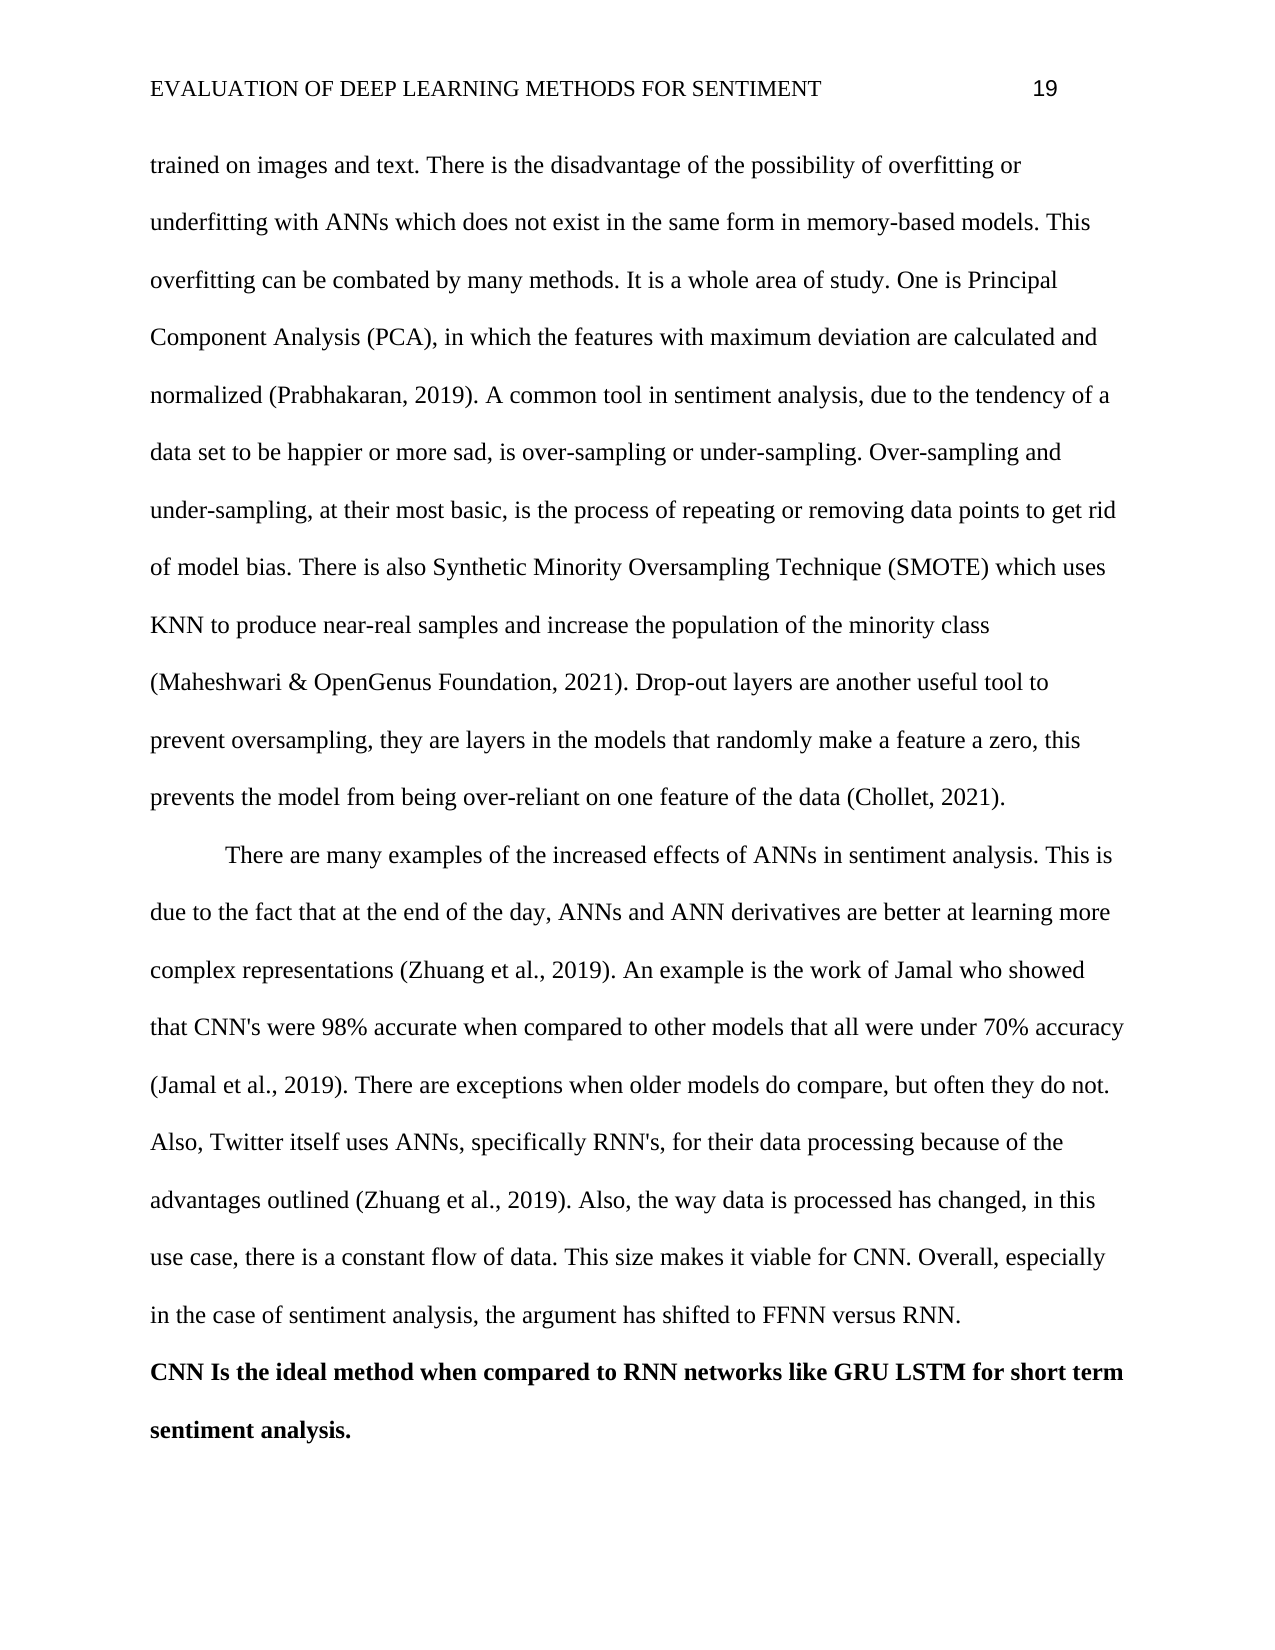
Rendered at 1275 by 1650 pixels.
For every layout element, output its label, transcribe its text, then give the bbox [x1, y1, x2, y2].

text CNN Is the ideal method when compared to RNN networks like GRU LSTM for short term sentiment analysis. [150, 1357, 1125, 1444]
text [150, 150, 1125, 811]
text There are many examples of the increased effects of ANNs in sentiment analysis. This is due to the fact that at the end of the day, ANNs and ANN derivatives are better at learning more complex representations (Zhuang et al., 2019). An example is the work of Jamal who showed that CNN's were 98% accurate when compared to other models that all were under 70% accuracy (Jamal et al., 2019). There are exceptions when older models do compare, but often they do not. Also, Twitter itself uses ANNs, specifically RNN's, for their data processing because of the advantages outlined (Zhuang et al., 2019). Also, the way data is processed has changed, in this use case, there is a constant flow of data. This size makes it viable for CNN. Overall, especially in the case of sentiment analysis, the argument has shifted to FFNN versus RNN. [150, 840, 1125, 1329]
